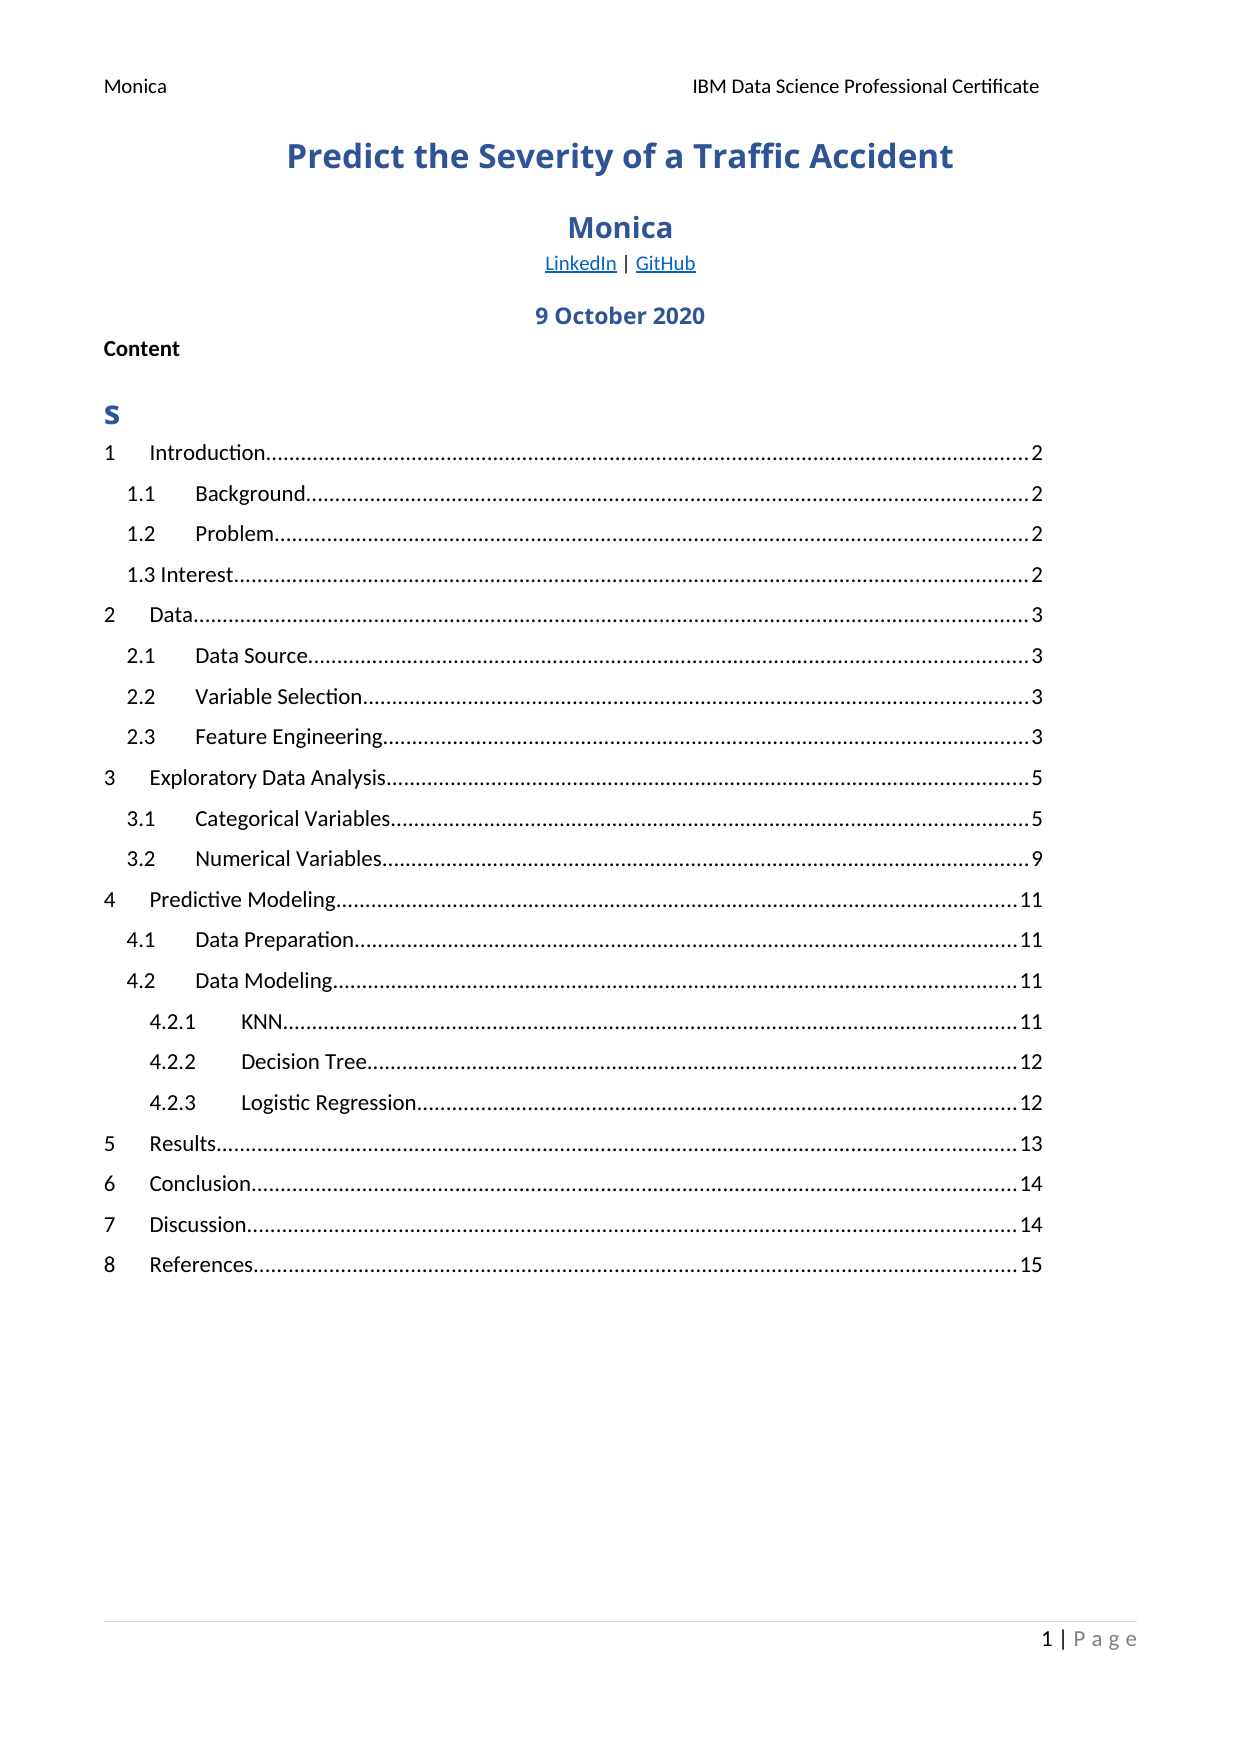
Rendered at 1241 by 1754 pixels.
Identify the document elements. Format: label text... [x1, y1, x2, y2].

subtitle 9 October 2020 [103, 300, 1137, 331]
subtitle Predict the Severity of a Traffic Accident [103, 133, 1137, 178]
text LinkedIn | GitHub [103, 250, 1137, 275]
subtitle Monica [103, 207, 1137, 247]
